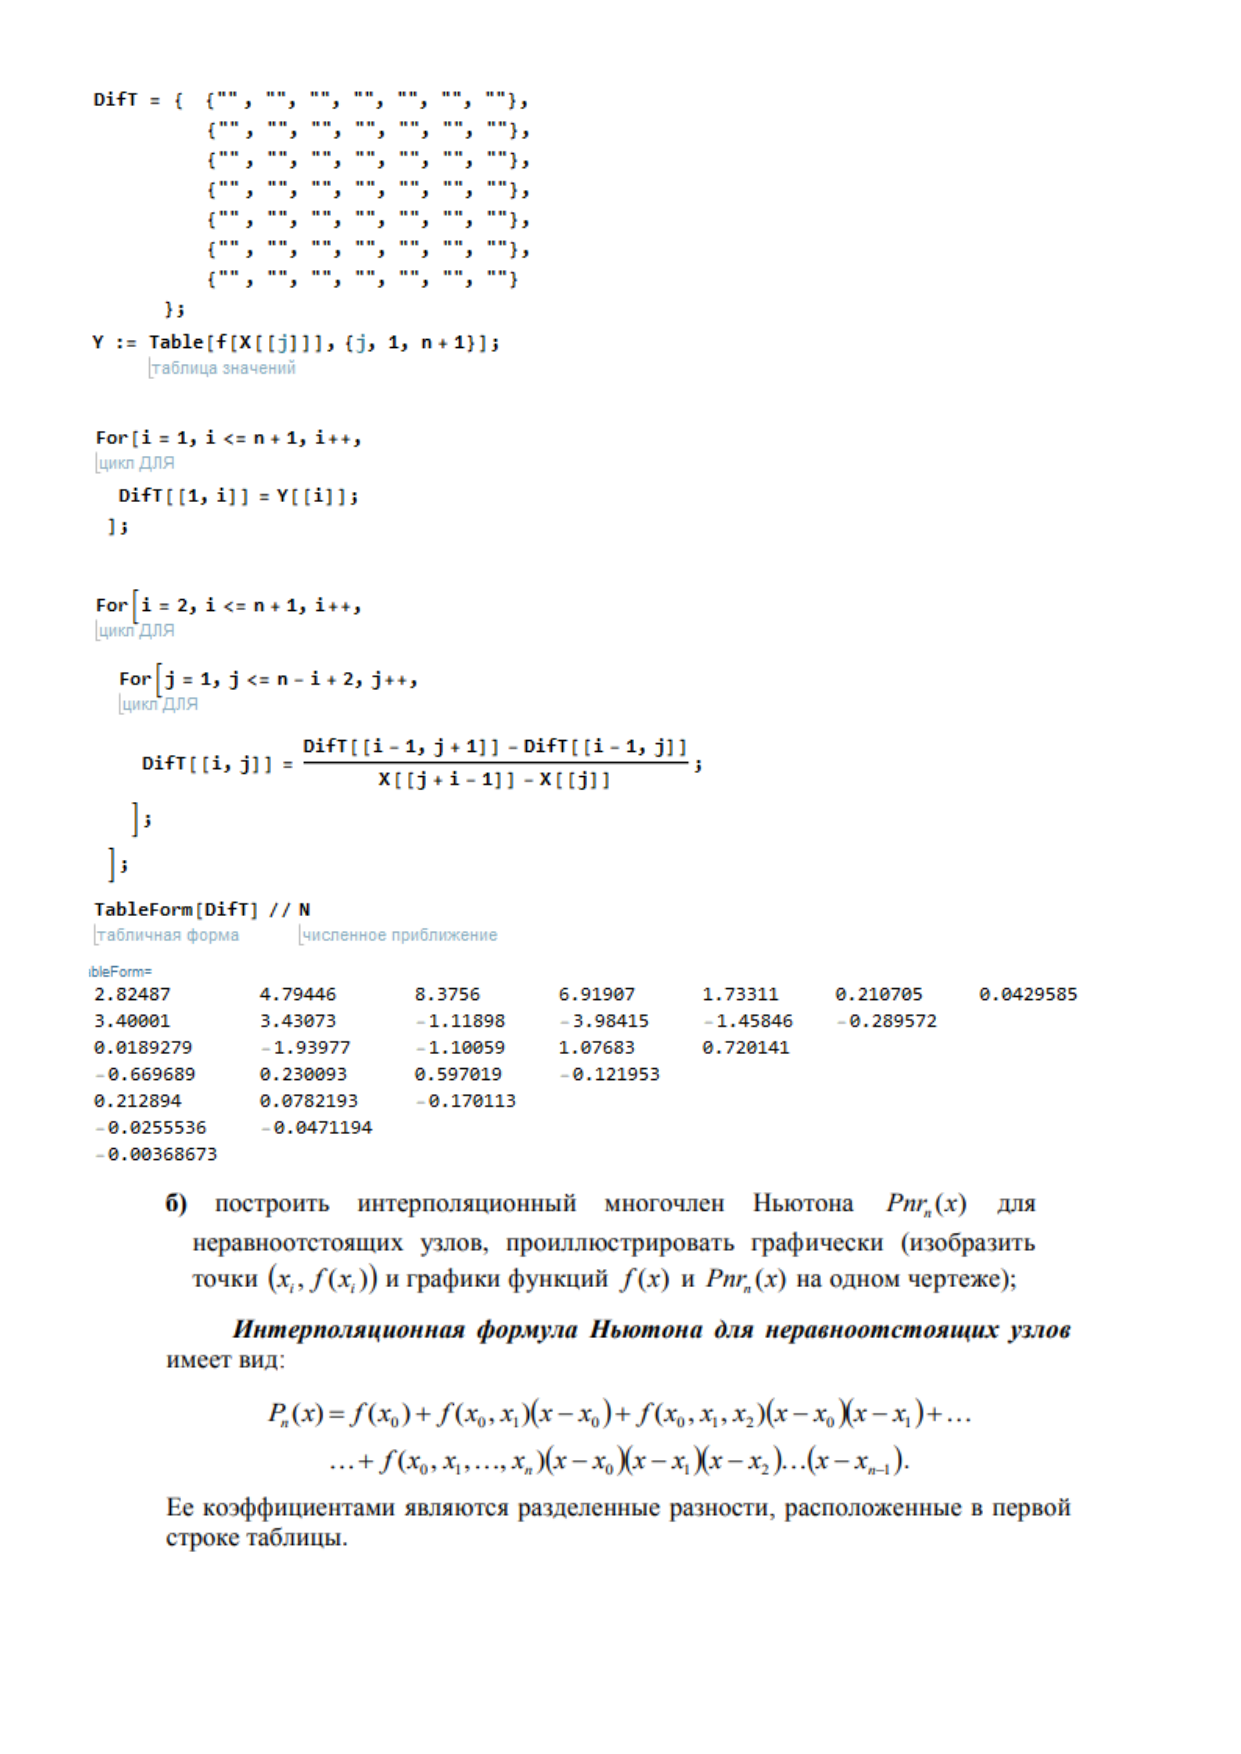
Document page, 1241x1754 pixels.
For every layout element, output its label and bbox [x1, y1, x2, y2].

picture [88, 73, 552, 387]
picture [88, 420, 1108, 1574]
